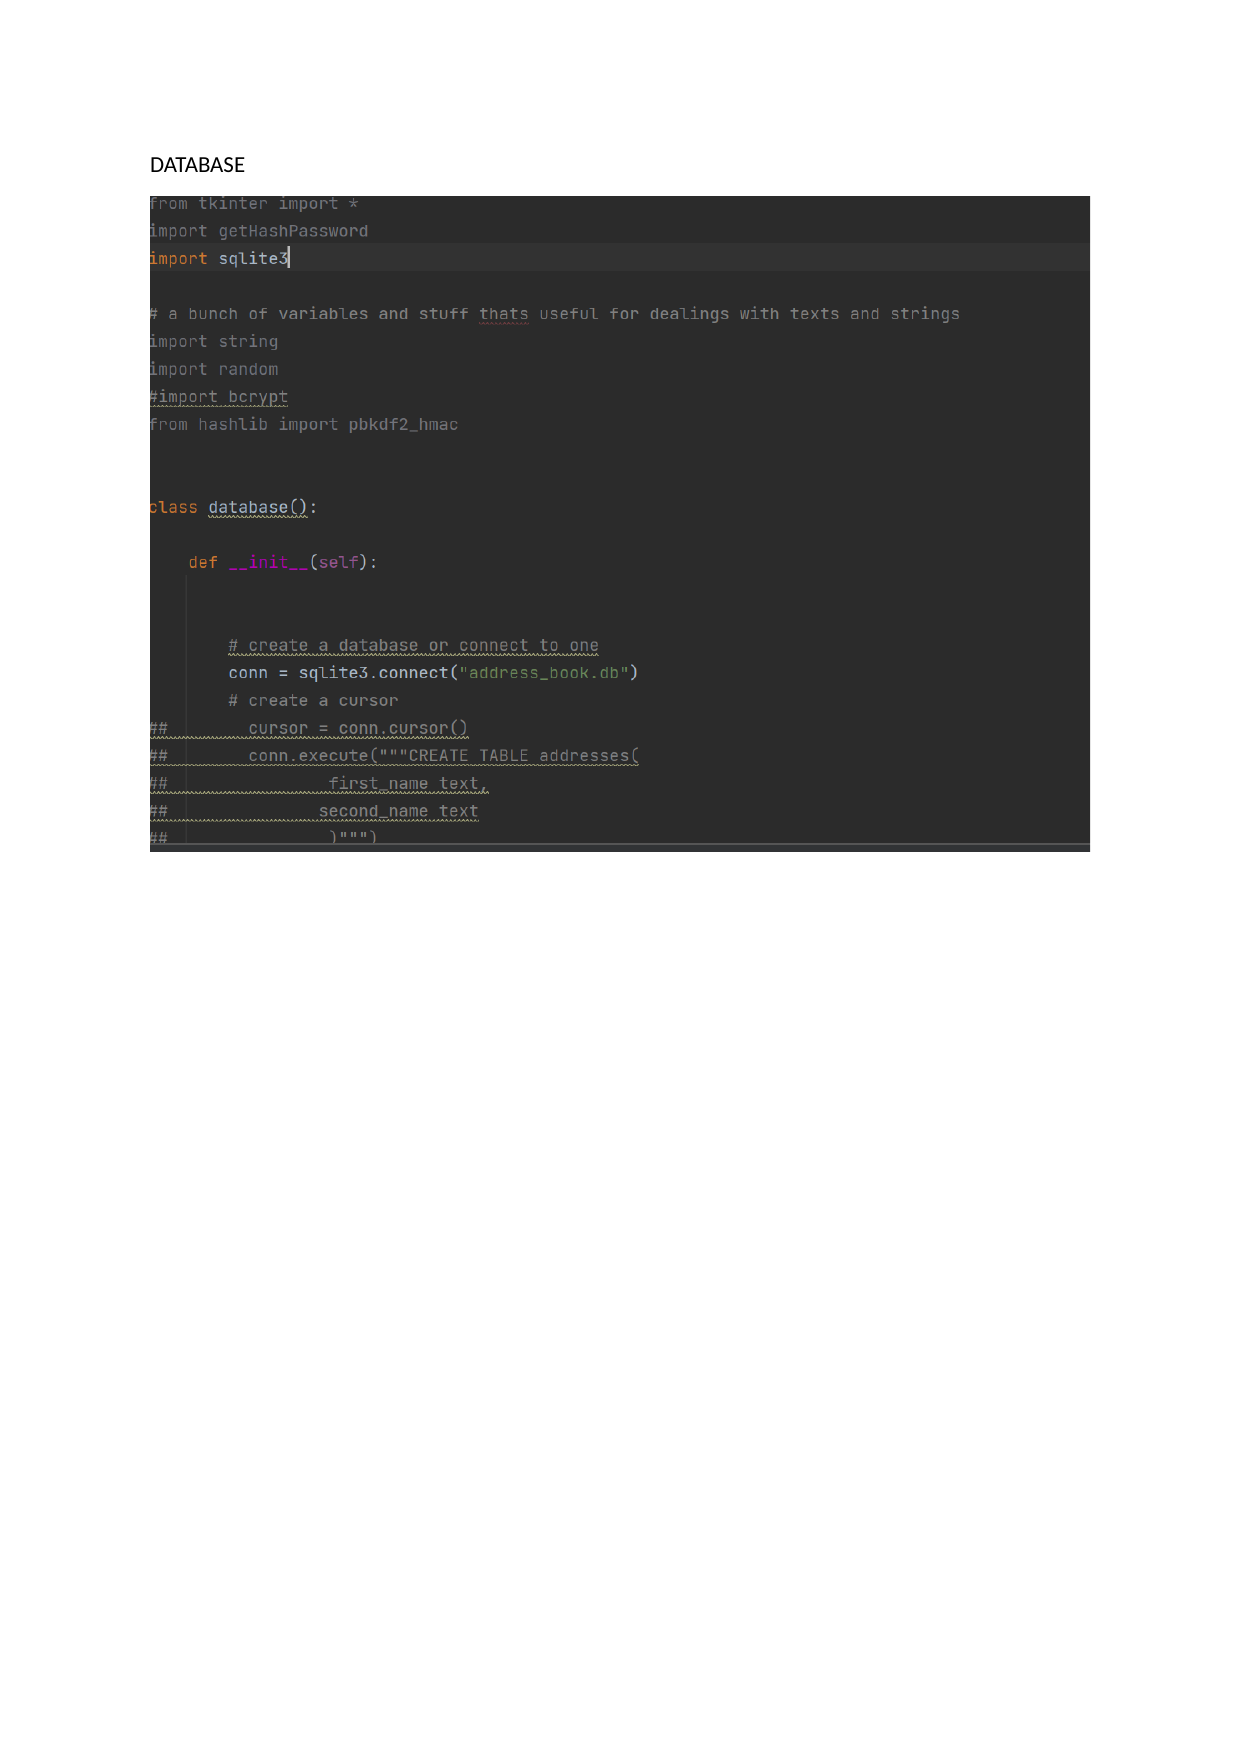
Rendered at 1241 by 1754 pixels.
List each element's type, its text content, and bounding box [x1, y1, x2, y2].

text DATABASE [150, 150, 1090, 178]
picture [150, 196, 1091, 852]
